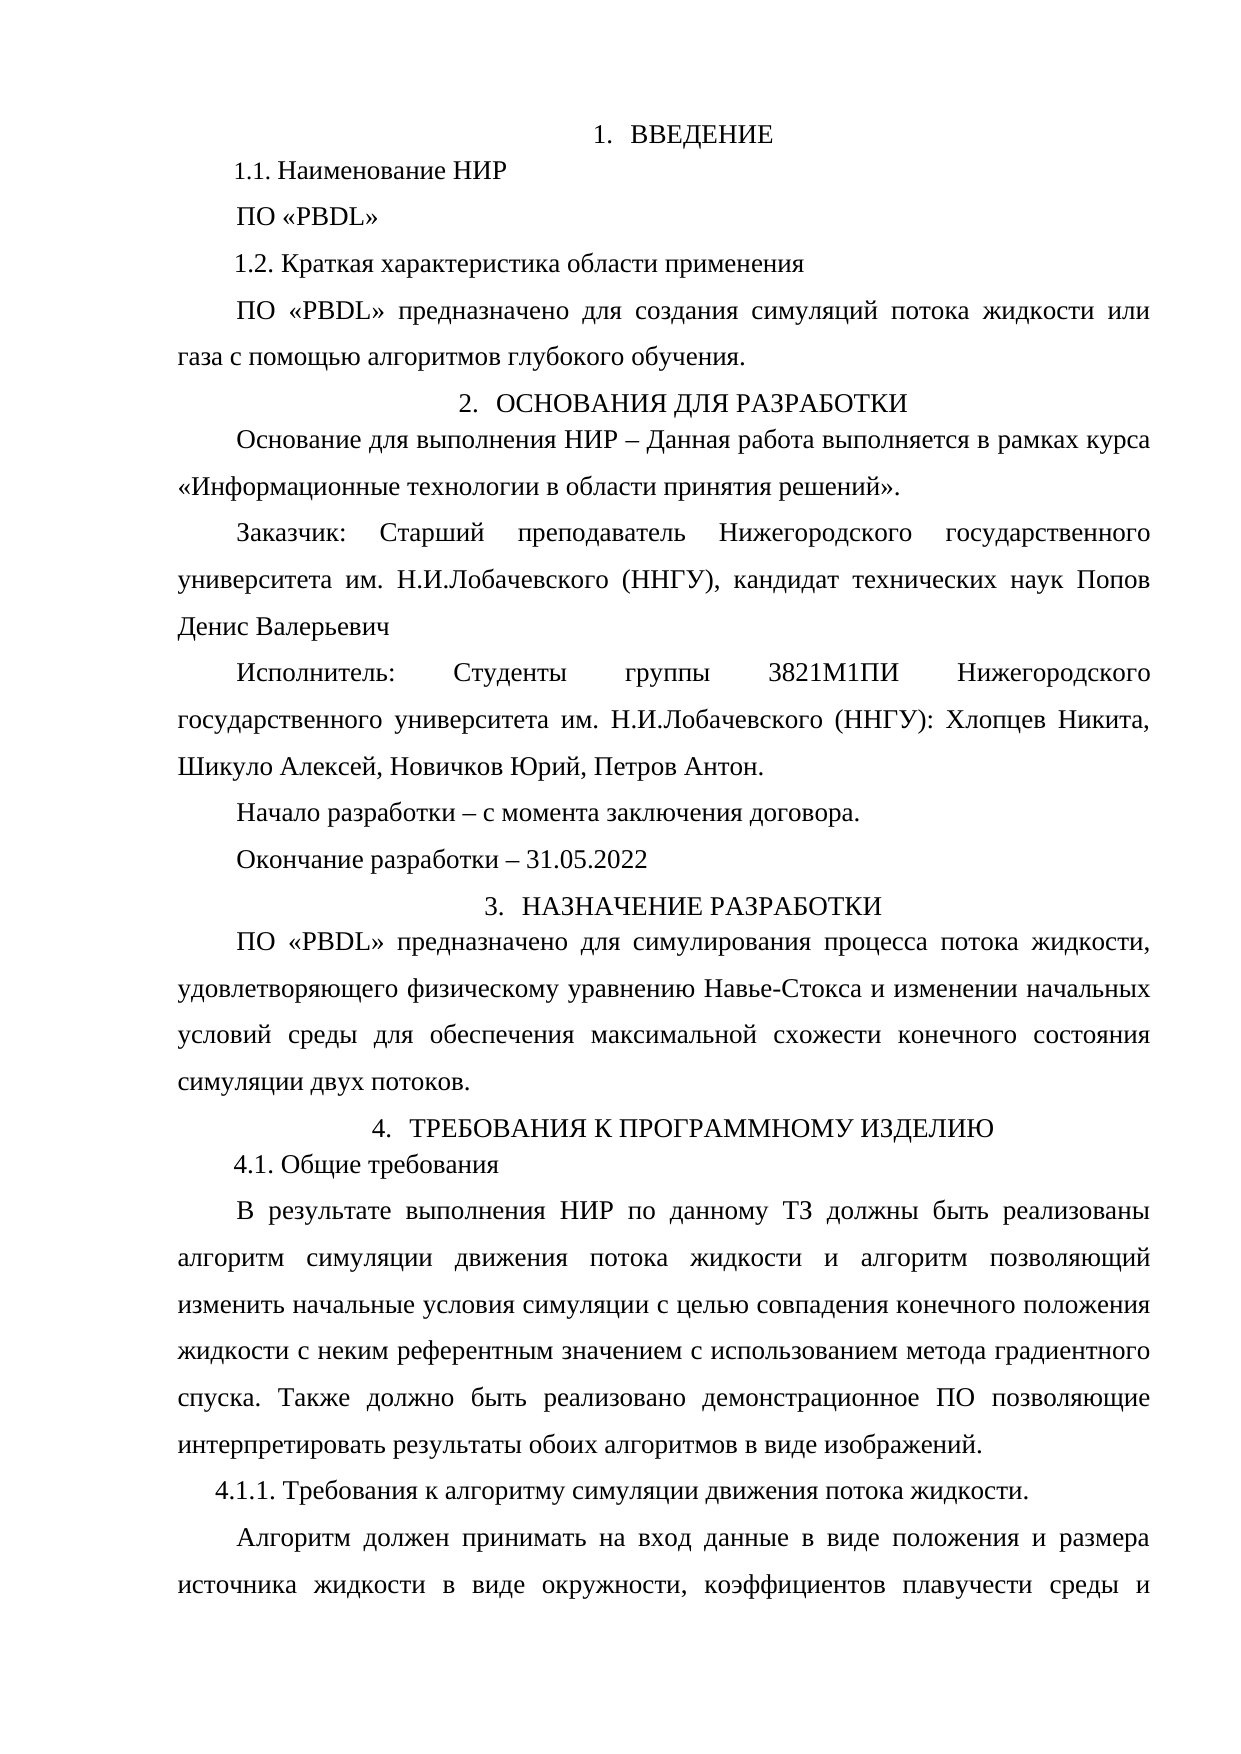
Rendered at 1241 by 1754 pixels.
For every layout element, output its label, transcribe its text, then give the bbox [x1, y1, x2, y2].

text ПО «PBDL» предназначено для создания симуляций потока жидкости или газа с помощью алгоритмов глубокого обучения. [177, 294, 1152, 372]
subtitle ОСНОВАНИЯ ДЛЯ РАЗРАБОТКИ [215, 387, 1152, 418]
text ПО «PBDL» предназначено для симулирования процесса потока жидкости, удовлетворяющего физическому уравнению Навье-Стокса и изменении начальных условий среды для обеспечения максимальной схожести конечного состояния симуляции двух потоков. [177, 925, 1152, 1096]
text 1.2. Краткая характеристика области применения [177, 247, 1152, 278]
text 4.1. Общие требования [177, 1148, 1152, 1179]
text 1.1. Наименование НИР [177, 154, 1152, 185]
text Окончание разработки – 31.05.2022 [177, 843, 1152, 874]
subtitle ВВЕДЕНИЕ [215, 118, 1152, 149]
text Заказчик: Старший преподаватель Нижегородского государственного университета им. Н.И.Лобачевского (ННГУ), кандидат технических наук Попов Денис Валерьевич [177, 516, 1152, 641]
text Исполнитель: Студенты группы 3821М1ПИ Нижегородского государственного университета им. Н.И.Лобачевского (ННГУ): Хлопцев Никита, Шикуло Алексей, Новичков Юрий, Петров Антон. [177, 656, 1152, 781]
subtitle ТРЕБОВАНИЯ К ПРОГРАММНОМУ ИЗДЕЛИЮ [215, 1112, 1152, 1143]
text Начало разработки – с момента заключения договора. [177, 796, 1152, 827]
text В результате выполнения НИР по данному ТЗ должны быть реализованы алгоритм симуляции движения потока жидкости и алгоритм позволяющий изменить начальные условия симуляции с целью совпадения конечного положения жидкости с неким референтным значением с использованием метода градиентного спуска. Также должно быть реализовано демонстрационное ПО позволяющие интерпретировать результаты обоих алгоритмов в виде изображений. [177, 1194, 1152, 1459]
text ПО «PBDL» [177, 201, 1152, 232]
text 4.1.1. Требования к алгоритму симуляции движения потока жидкости. [215, 1474, 1152, 1506]
subtitle НАЗНАЧЕНИЕ РАЗРАБОТКИ [215, 889, 1152, 921]
text Основание для выполнения НИР – Данная работа выполняется в рамках курса «Информационные технологии в области принятия решений». [177, 423, 1152, 501]
